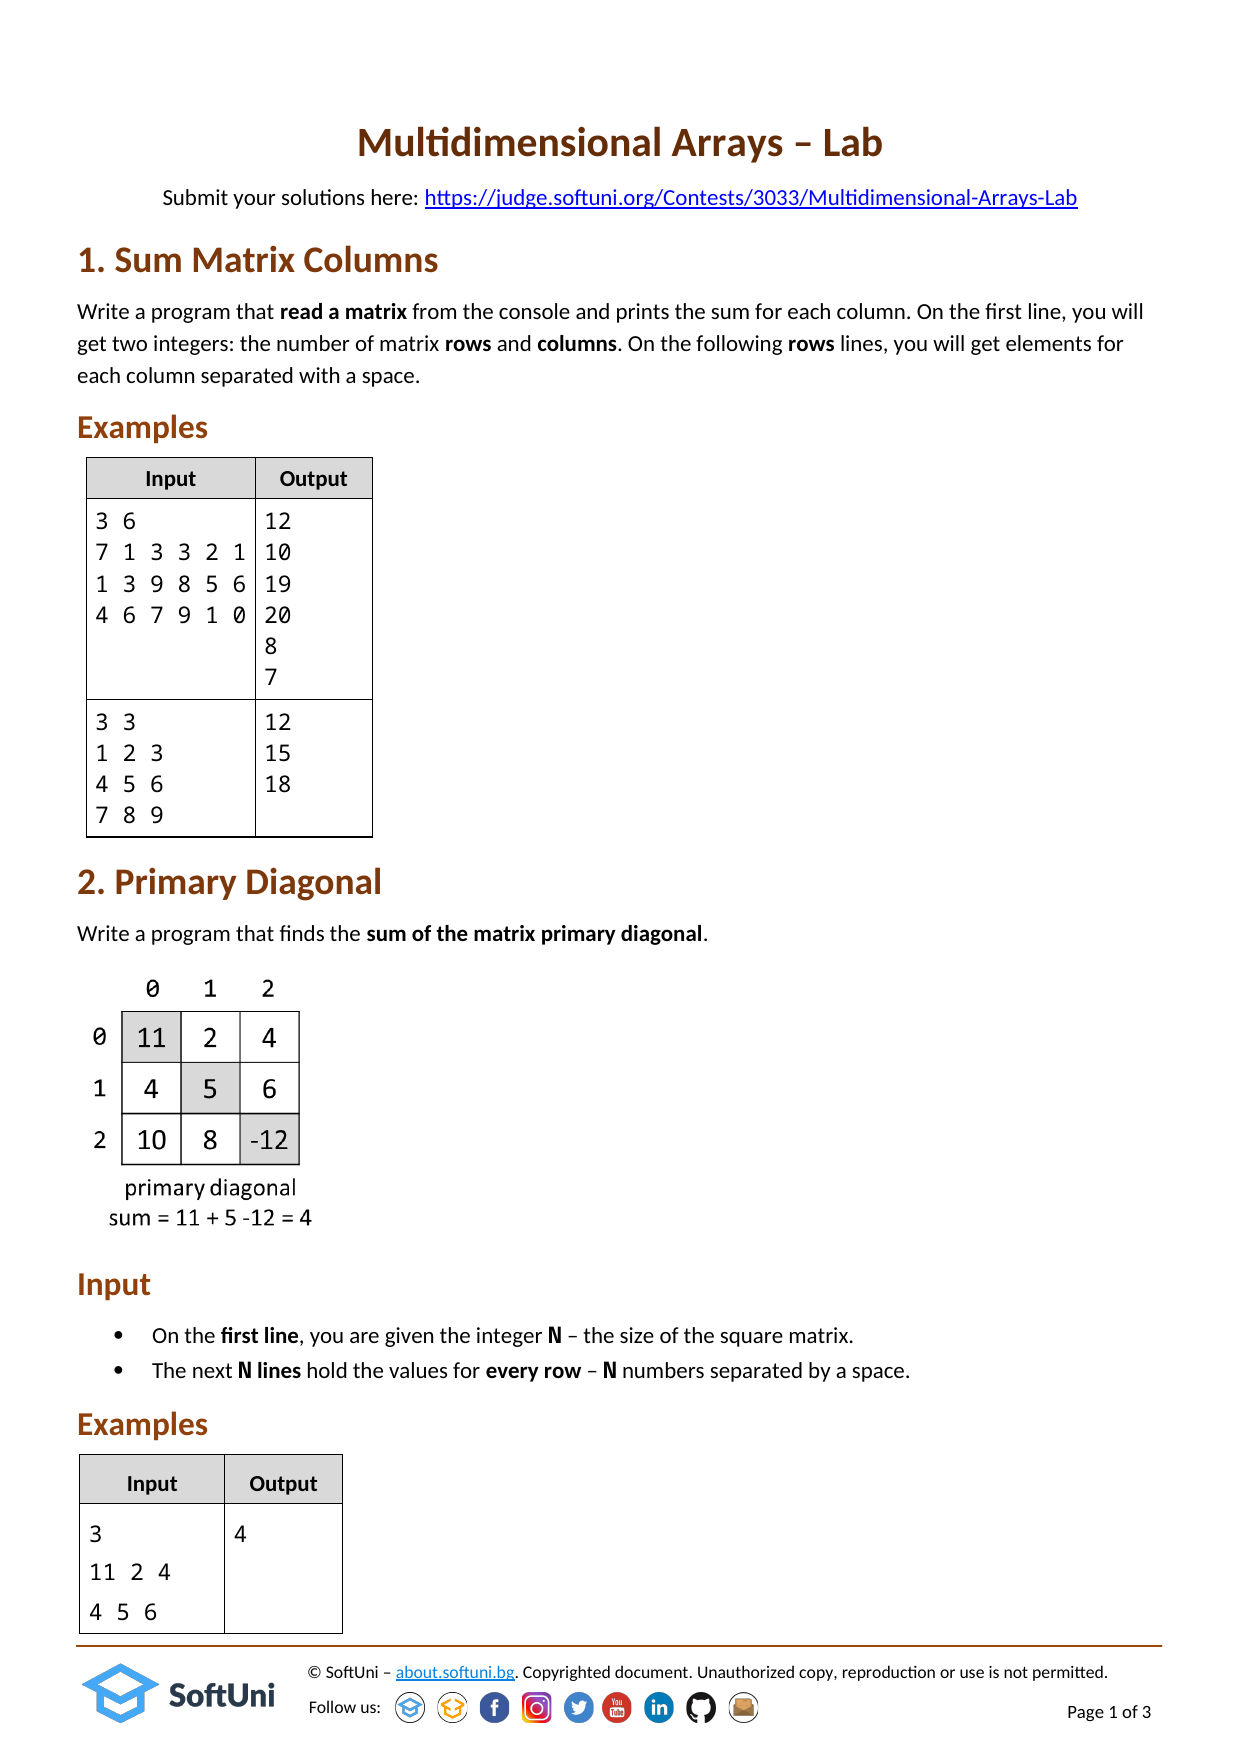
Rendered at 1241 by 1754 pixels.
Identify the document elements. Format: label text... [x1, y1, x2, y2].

picture [644, 1714, 653, 1723]
subtitle Input [77, 1263, 1163, 1304]
table_cell 3 3 1 2 3 4 5 6 7 8 9 [87, 700, 255, 836]
subtitle Sum Matrix Columns [77, 236, 1163, 282]
subtitle Examples [77, 1403, 1163, 1444]
picture [686, 1692, 716, 1723]
text Submit your solutions here: https://judge.softuni.org/Contests/3033/Multidimensional-Arrays-Lab [77, 183, 1163, 211]
table_header Input [87, 458, 255, 498]
list The next N lines hold the values for every row – N numbers separated by a space. [114, 1354, 1163, 1386]
picture [479, 1692, 510, 1723]
picture [728, 1692, 759, 1723]
table_cell 4 [225, 1504, 342, 1633]
picture [644, 1692, 653, 1701]
table_cell 3 6 7 1 3 3 2 1 1 3 9 8 5 6 4 6 7 9 1 0 [87, 499, 255, 698]
text Write a program that read a matrix from the console and prints the sum for each column. On the first line, you will get two integers: the number of matrix rows and columns. On the following rows lines, you will get elements for each column separated with a space. [77, 297, 1163, 389]
subtitle Examples [77, 406, 1163, 447]
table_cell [80, 1504, 224, 1633]
picture [602, 1692, 632, 1723]
text Write a program that finds the sum of the matrix primary diagonal. [77, 919, 1163, 947]
picture [75, 1658, 281, 1729]
picture [522, 1692, 552, 1723]
table_header Output [225, 1455, 342, 1503]
table_header Output [256, 458, 372, 498]
list On the first line, you are given the integer N – the size of the square matrix. [114, 1318, 1163, 1350]
subtitle Multidimensional Arrays – Lab [77, 116, 1163, 167]
table_cell 12 10 19 20 8 7 [256, 499, 372, 698]
picture [665, 1714, 674, 1723]
picture [395, 1692, 425, 1723]
picture [76, 963, 365, 1247]
picture [564, 1692, 594, 1723]
table_cell 12 15 18 [256, 700, 372, 836]
table_header Input [80, 1455, 224, 1503]
picture [437, 1692, 468, 1723]
subtitle Primary Diagonal [77, 858, 1163, 904]
picture [665, 1692, 674, 1701]
picture [658, 1705, 667, 1714]
